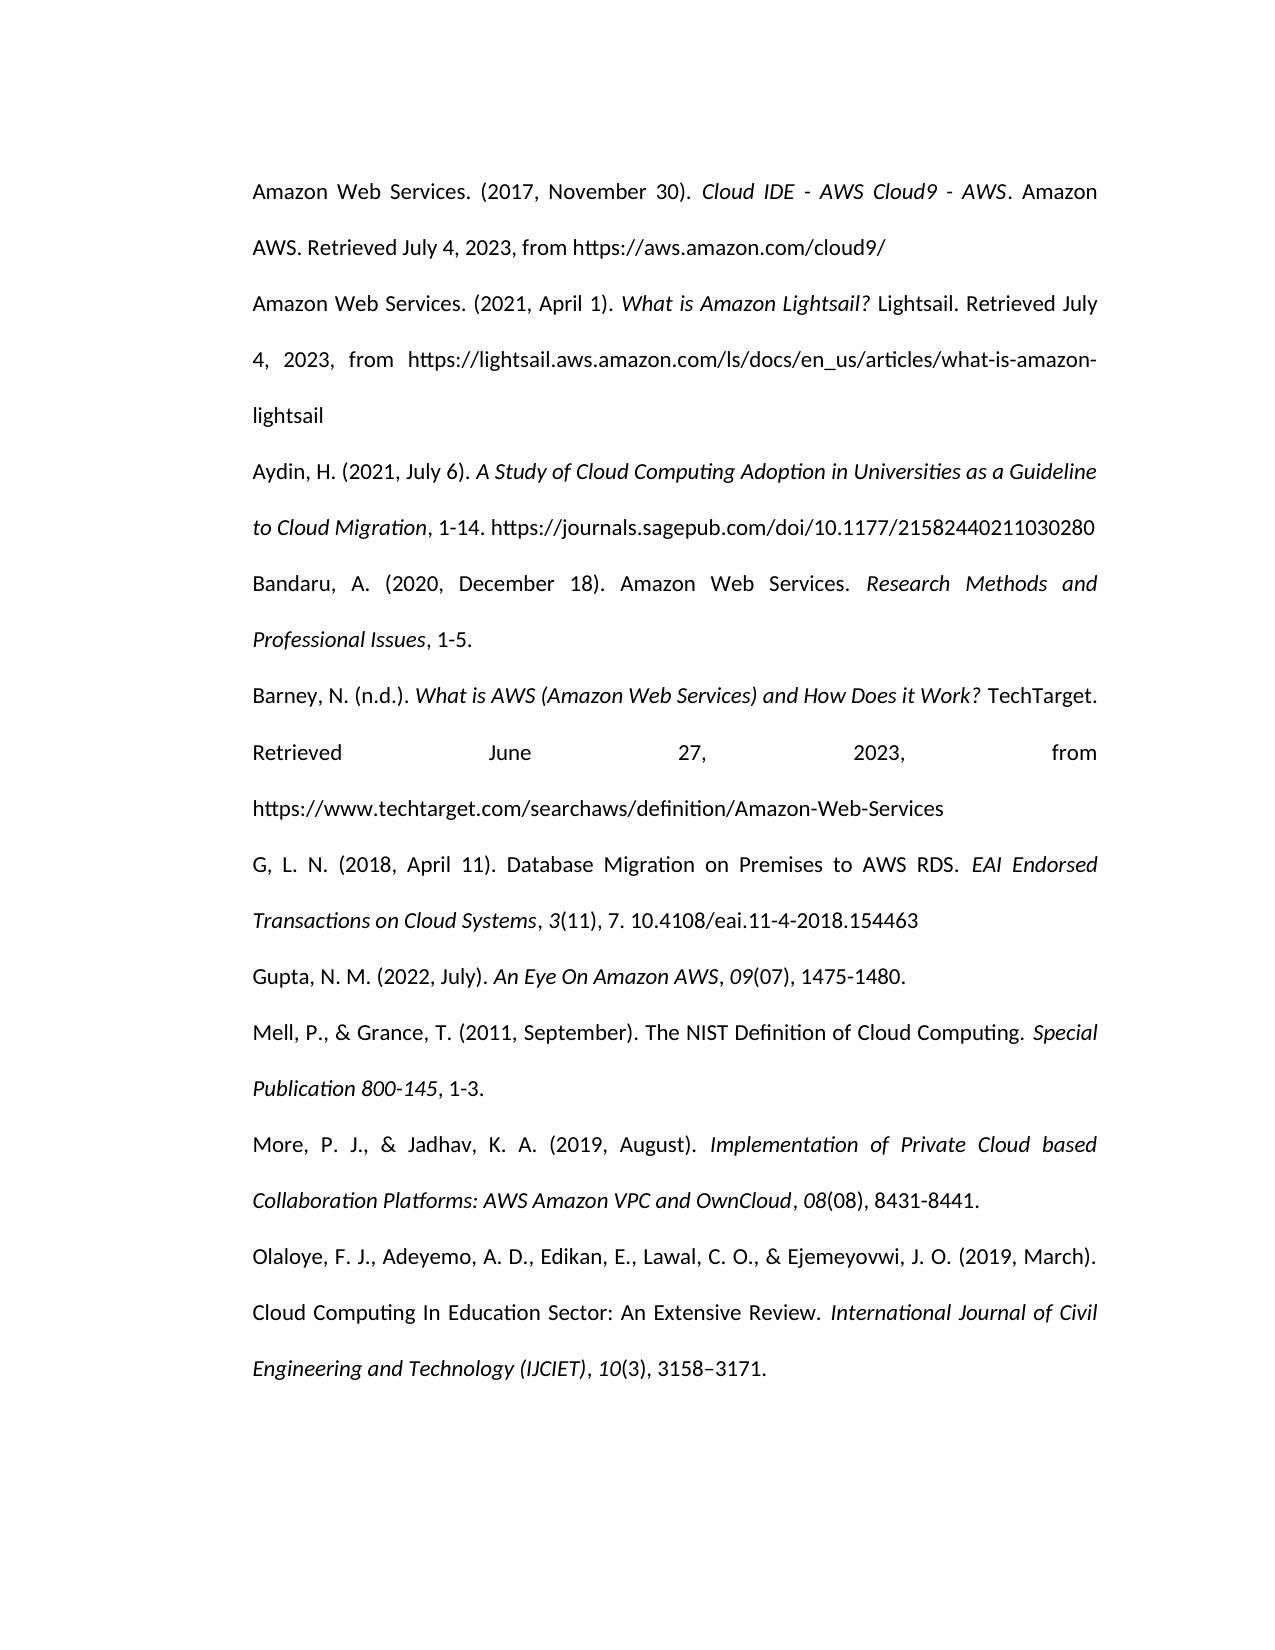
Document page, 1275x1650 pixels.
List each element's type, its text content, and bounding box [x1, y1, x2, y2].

text Amazon Web Services. (2021, April 1). What is Amazon Lightsail? Lightsail. Retrieved July 4, 2023, from https://lightsail.aws.amazon.com/ls/docs/en_us/articles/what-is-amazon-lightsail [252, 289, 1098, 429]
text G, L. N. (2018, April 11). Database Migration on Premises to AWS RDS. EAI Endorsed Transactions on Cloud Systems, 3(11), 7. 10.4108/eai.11-4-2018.154463 [252, 850, 1098, 934]
text Amazon Web Services. (2017, November 30). Cloud IDE - AWS Cloud9 - AWS. Amazon AWS. Retrieved July 4, 2023, from https://aws.amazon.com/cloud9/ [252, 177, 1098, 261]
text Barney, N. (n.d.). What is AWS (Amazon Web Services) and How Does it Work? TechTarget. Retrieved June 27, 2023, from https://www.techtarget.com/searchaws/definition/Amazon-Web-Services [252, 682, 1098, 822]
text Aydin, H. (2021, July 6). A Study of Cloud Computing Adoption in Universities as a Guideline to Cloud Migration, 1-14. https://journals.sagepub.com/doi/10.1177/21582440211030280 [252, 457, 1098, 541]
text Gupta, N. M. (2022, July). An Eye On Amazon AWS, 09(07), 1475-1480. [252, 962, 1098, 990]
text Bandaru, A. (2020, December 18). Amazon Web Services. Research Methods and Professional Issues, 1-5. [252, 569, 1098, 653]
text Mell, P., & Grance, T. (2011, September). The NIST Definition of Cloud Computing. Special Publication 800-145, 1-3. [252, 1018, 1098, 1102]
text Olaloye, F. J., Adeyemo, A. D., Edikan, E., Lawal, C. O., & Ejemeyovwi, J. O. (2019, March). Cloud Computing In Education Sector: An Extensive Review. International Journal of Civil Engineering and Technology (IJCIET), 10(3), 3158–3171. [252, 1242, 1098, 1382]
text More, P. J., & Jadhav, K. A. (2019, August). Implementation of Private Cloud based Collaboration Platforms: AWS Amazon VPC and OwnCloud, 08(08), 8431-8441. [252, 1130, 1098, 1214]
